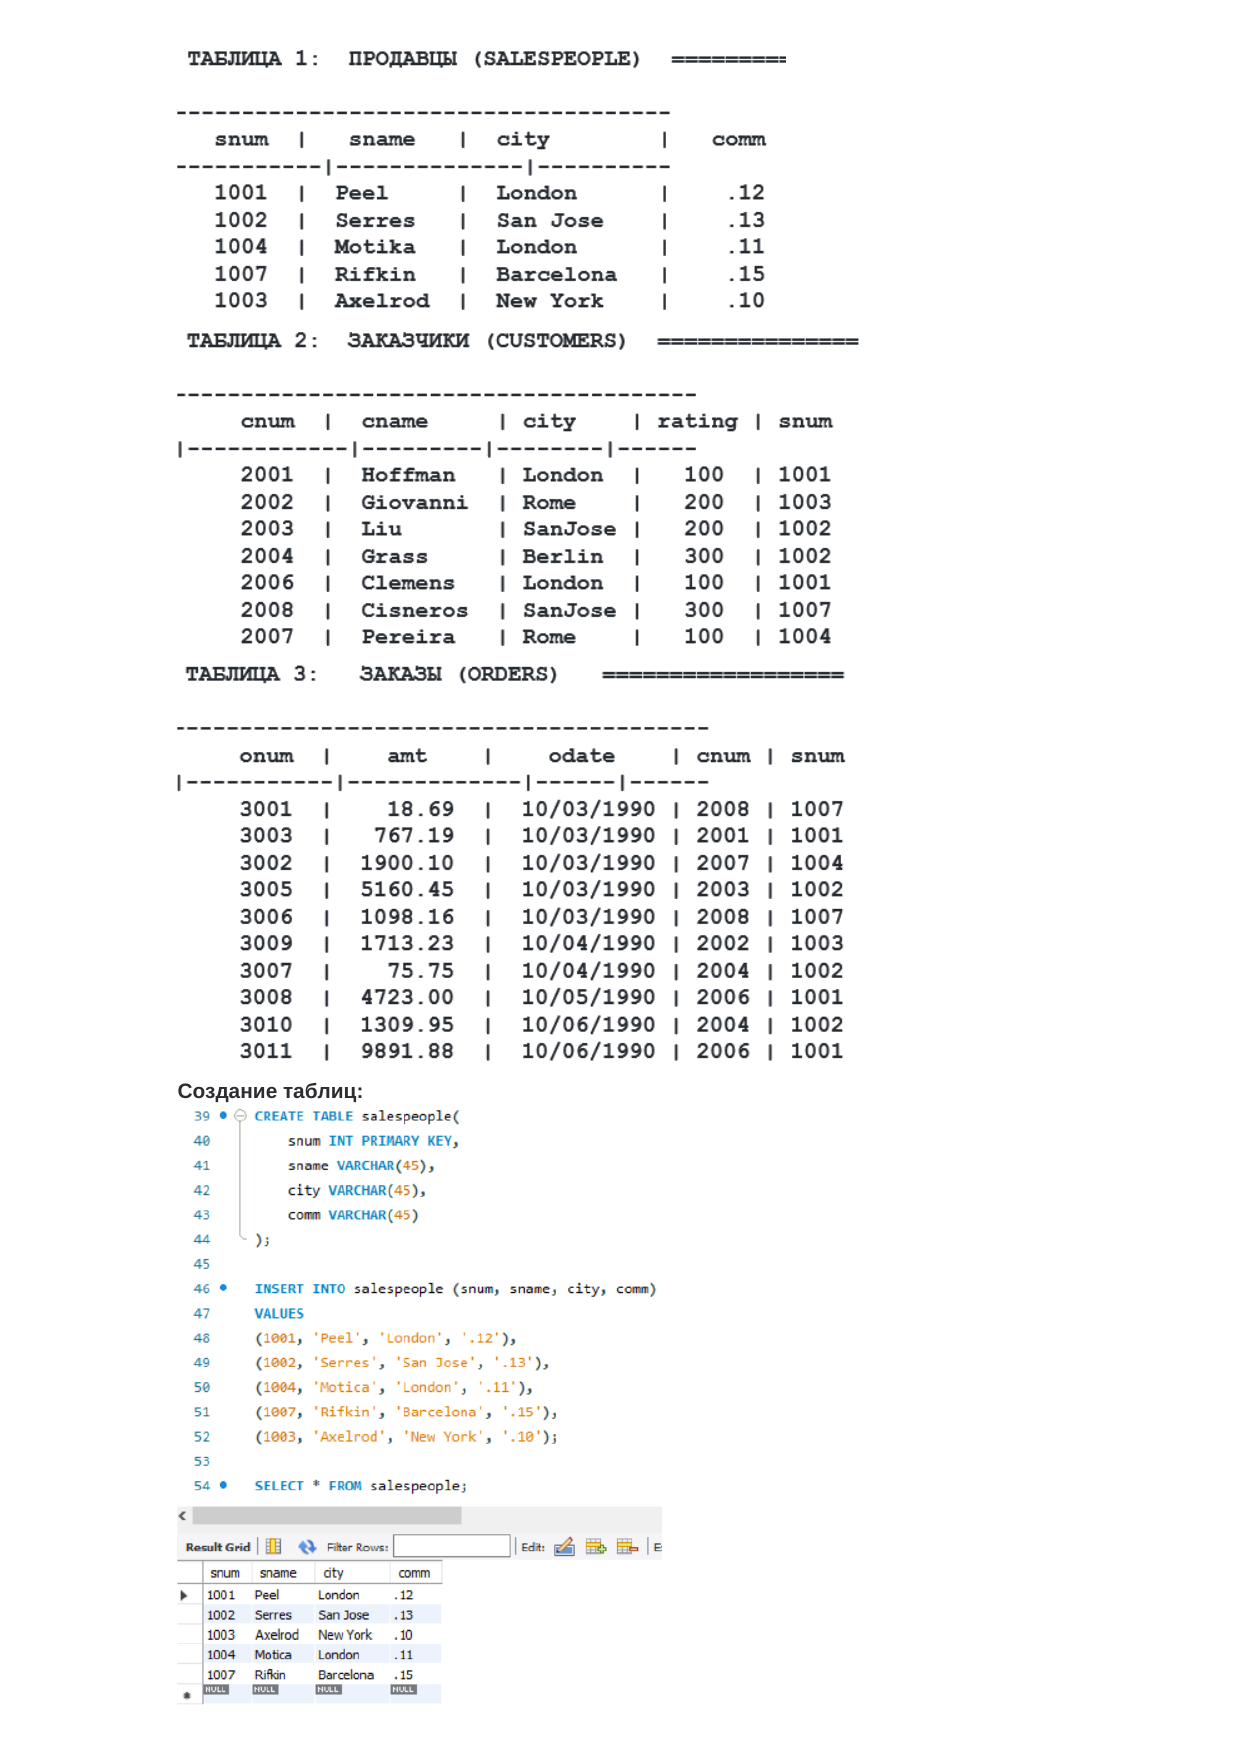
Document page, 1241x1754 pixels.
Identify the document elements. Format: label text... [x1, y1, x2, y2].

picture [177, 44, 786, 320]
picture [177, 1104, 662, 1705]
picture [177, 321, 861, 656]
picture [177, 657, 861, 1077]
list Создание таблиц: [177, 1078, 1152, 1102]
